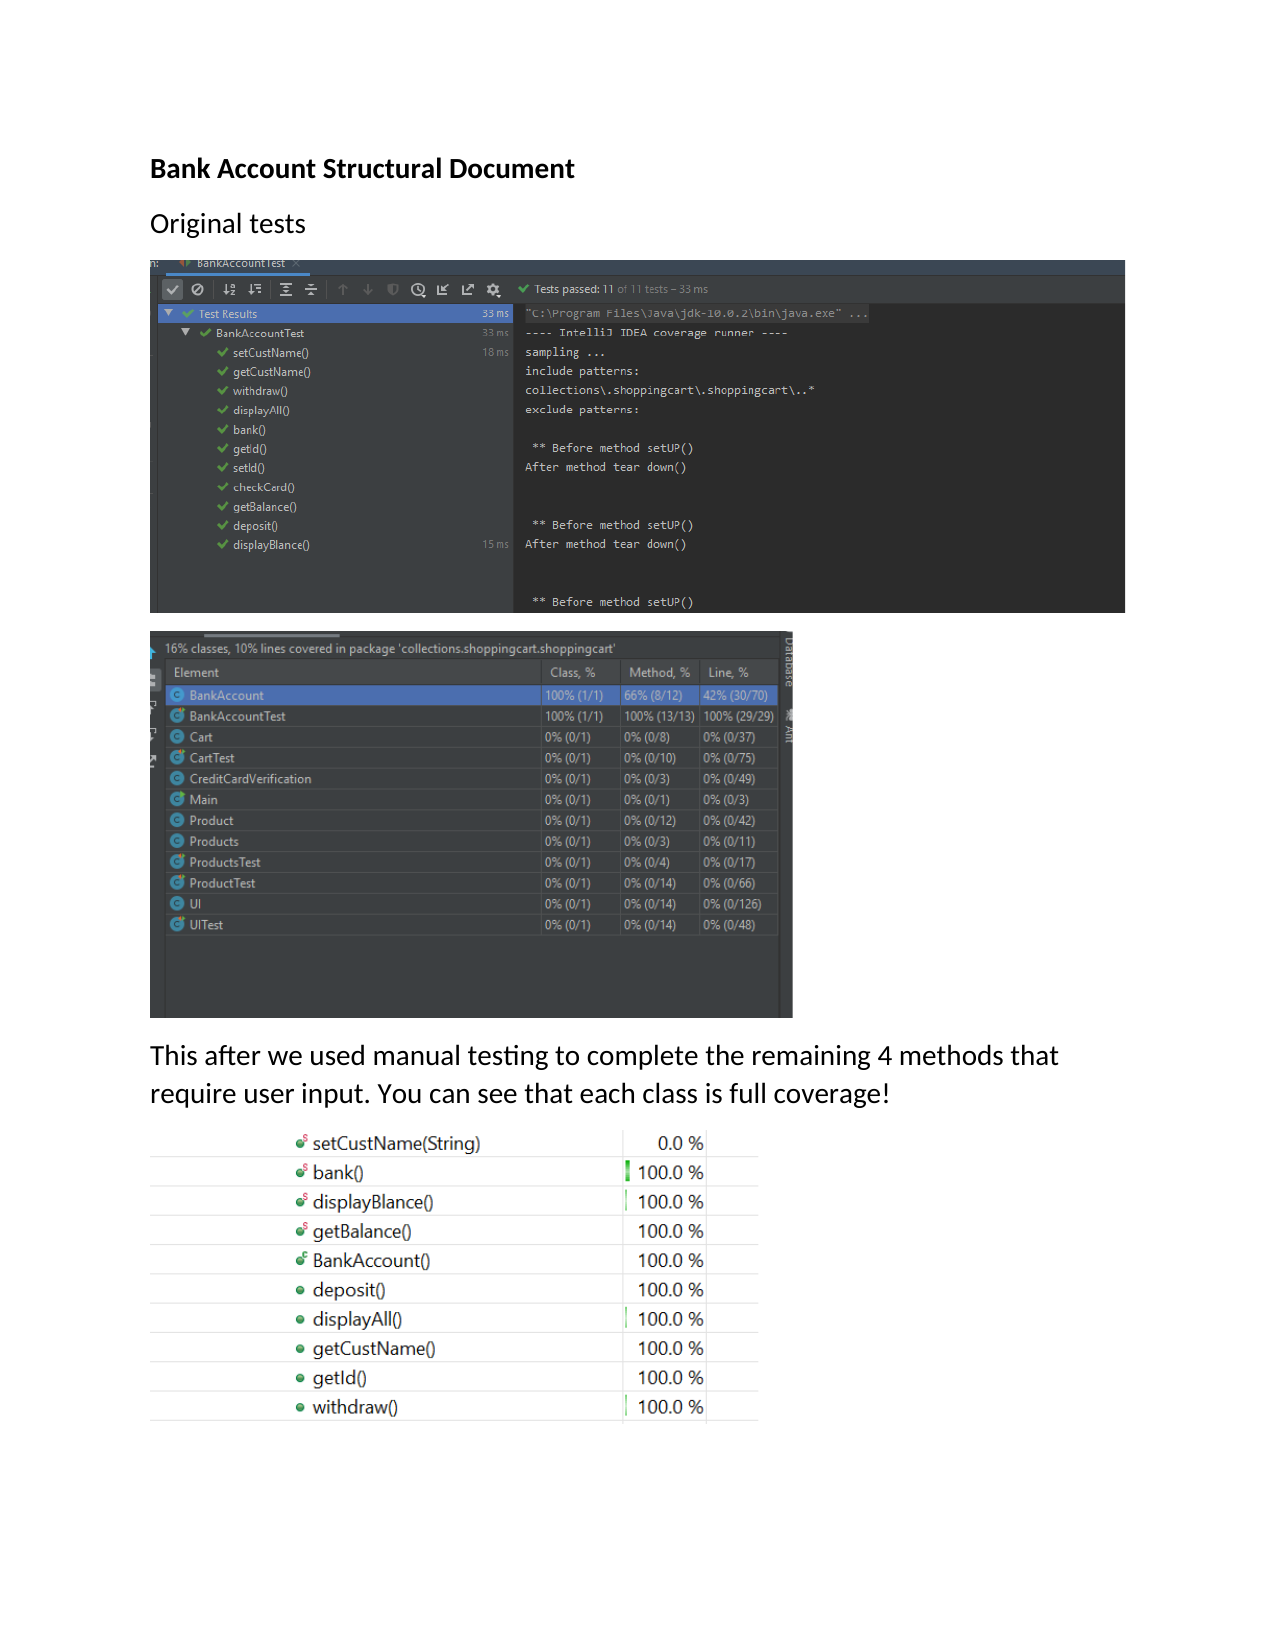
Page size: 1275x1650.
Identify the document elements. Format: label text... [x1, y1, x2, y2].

text Bank Account Structural Document [150, 150, 1125, 186]
picture [150, 1130, 759, 1424]
picture [150, 260, 1125, 613]
picture [150, 631, 793, 1018]
text This after we used manual testing to complete the remaining 4 methods that require user input. You can see that each class is full coverage! [150, 1037, 1125, 1111]
text Original tests [150, 205, 1125, 241]
